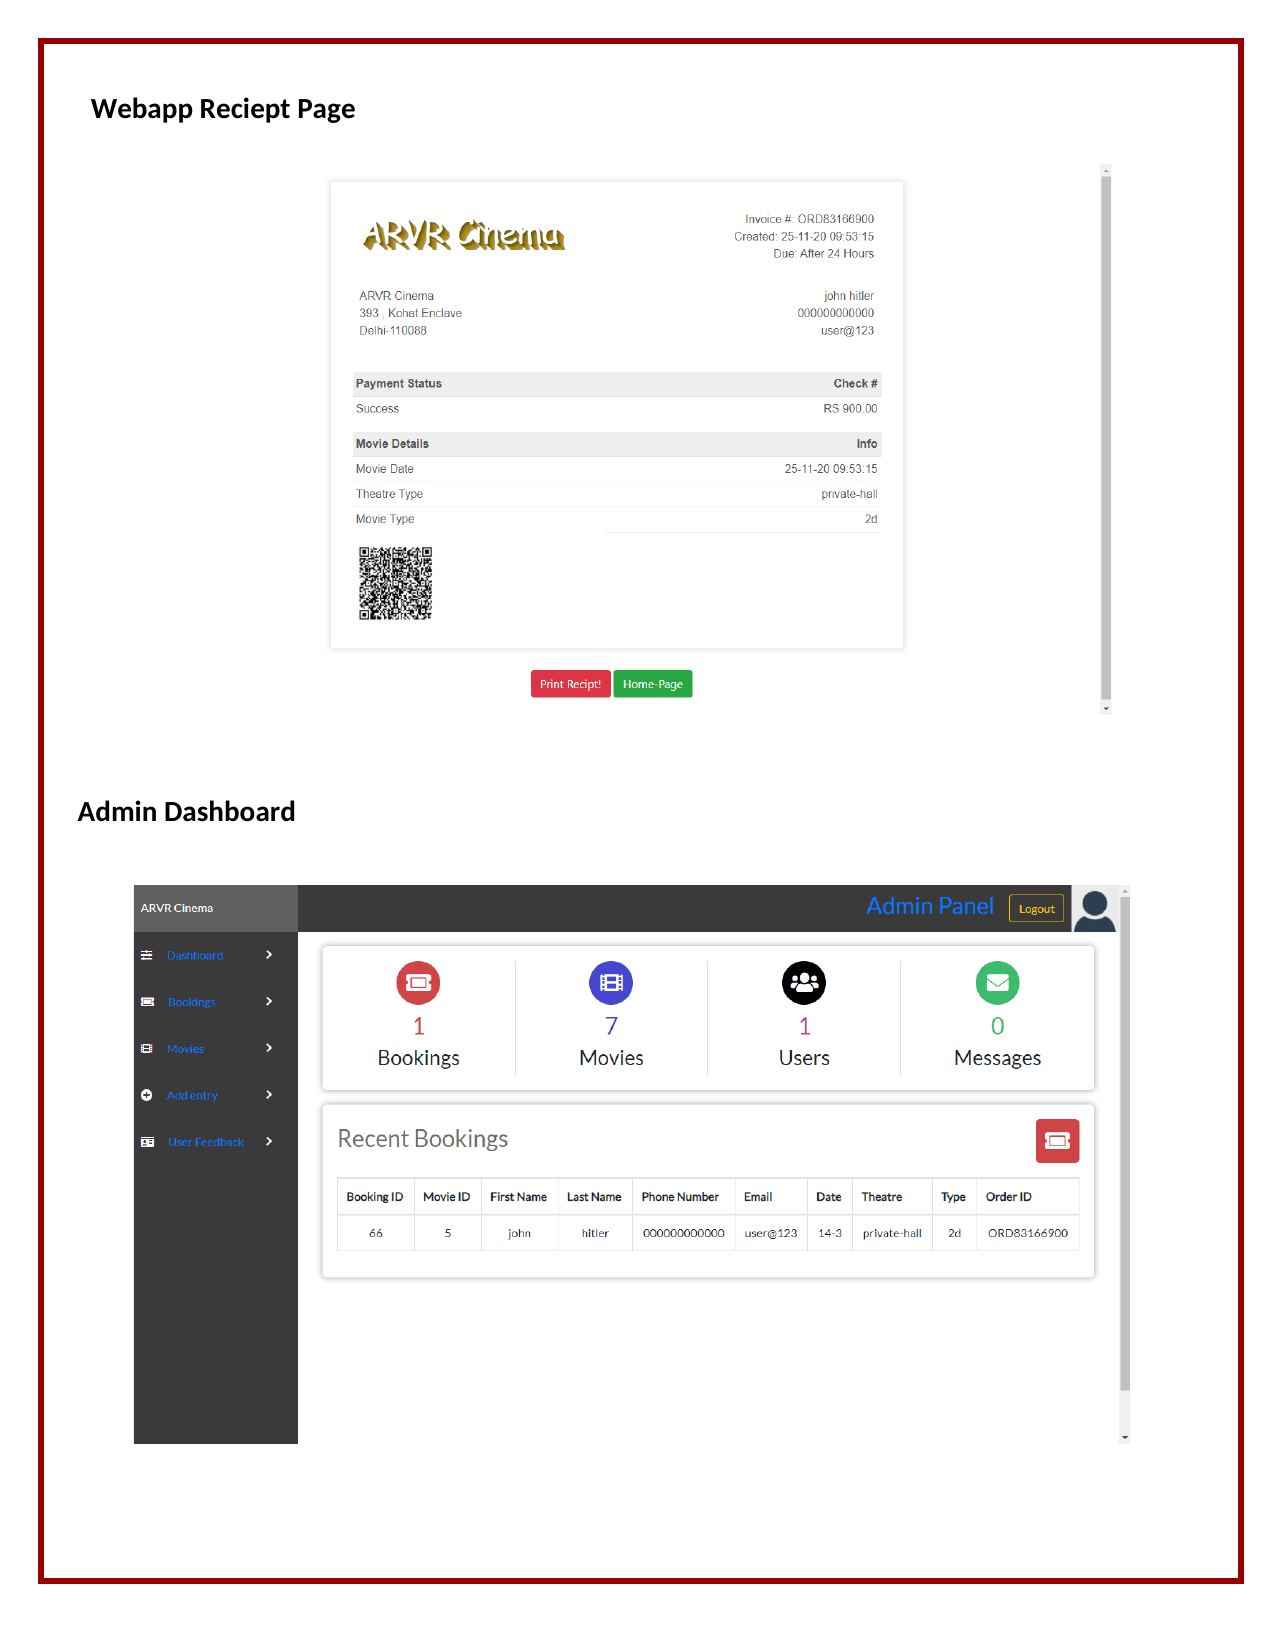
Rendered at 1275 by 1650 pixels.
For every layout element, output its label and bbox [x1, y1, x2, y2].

table_header [44, 44, 1238, 1578]
picture [133, 164, 1112, 715]
picture [133, 885, 1131, 1444]
